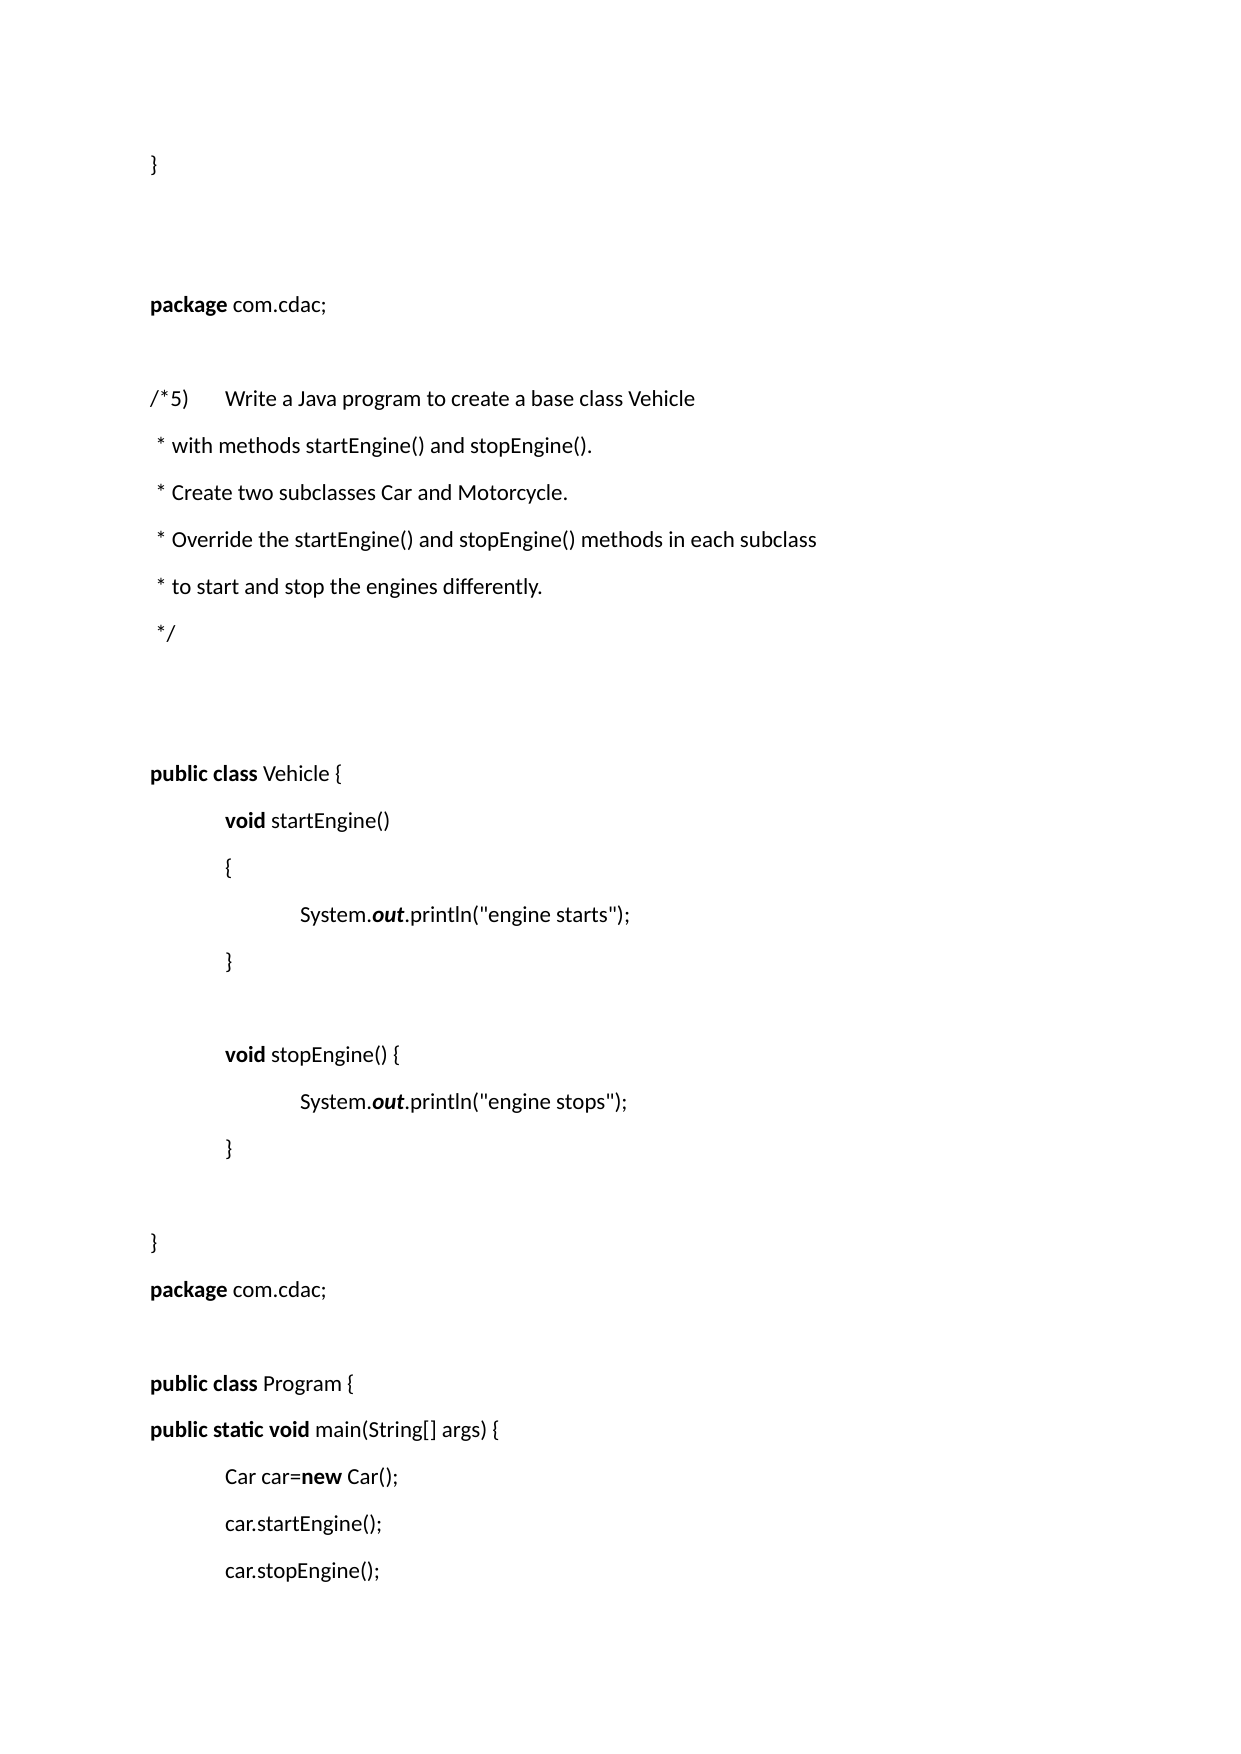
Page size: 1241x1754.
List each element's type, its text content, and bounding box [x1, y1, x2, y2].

text Car car=new Car(); [150, 1462, 1090, 1491]
text * with methods startEngine() and stopEngine(). [150, 431, 1090, 459]
text void startEngine() [150, 806, 1090, 834]
text * Create two subclasses Car and Motorcycle. [150, 478, 1090, 506]
text } [150, 947, 1090, 975]
text car.stopEngine(); [150, 1556, 1090, 1584]
text */ [150, 619, 1090, 647]
text System.out.println("engine stops"); [150, 1087, 1090, 1116]
text car.startEngine(); [150, 1509, 1090, 1537]
text public static void main(String[] args) { [150, 1416, 1090, 1444]
text * to start and stop the engines differently. [150, 572, 1090, 600]
text } [150, 1228, 1090, 1256]
text public class Vehicle { [150, 759, 1090, 787]
text { [150, 853, 1090, 881]
text /*5) Write a Java program to create a base class Vehicle [150, 384, 1090, 412]
text public class Program { [150, 1369, 1090, 1397]
text package com.cdac; [150, 291, 1090, 319]
text } [150, 1134, 1090, 1162]
text } [150, 150, 1090, 178]
text void stopEngine() { [150, 1041, 1090, 1069]
text package com.cdac; [150, 1275, 1090, 1303]
text System.out.println("engine starts"); [150, 900, 1090, 928]
text * Override the startEngine() and stopEngine() methods in each subclass [150, 525, 1090, 553]
